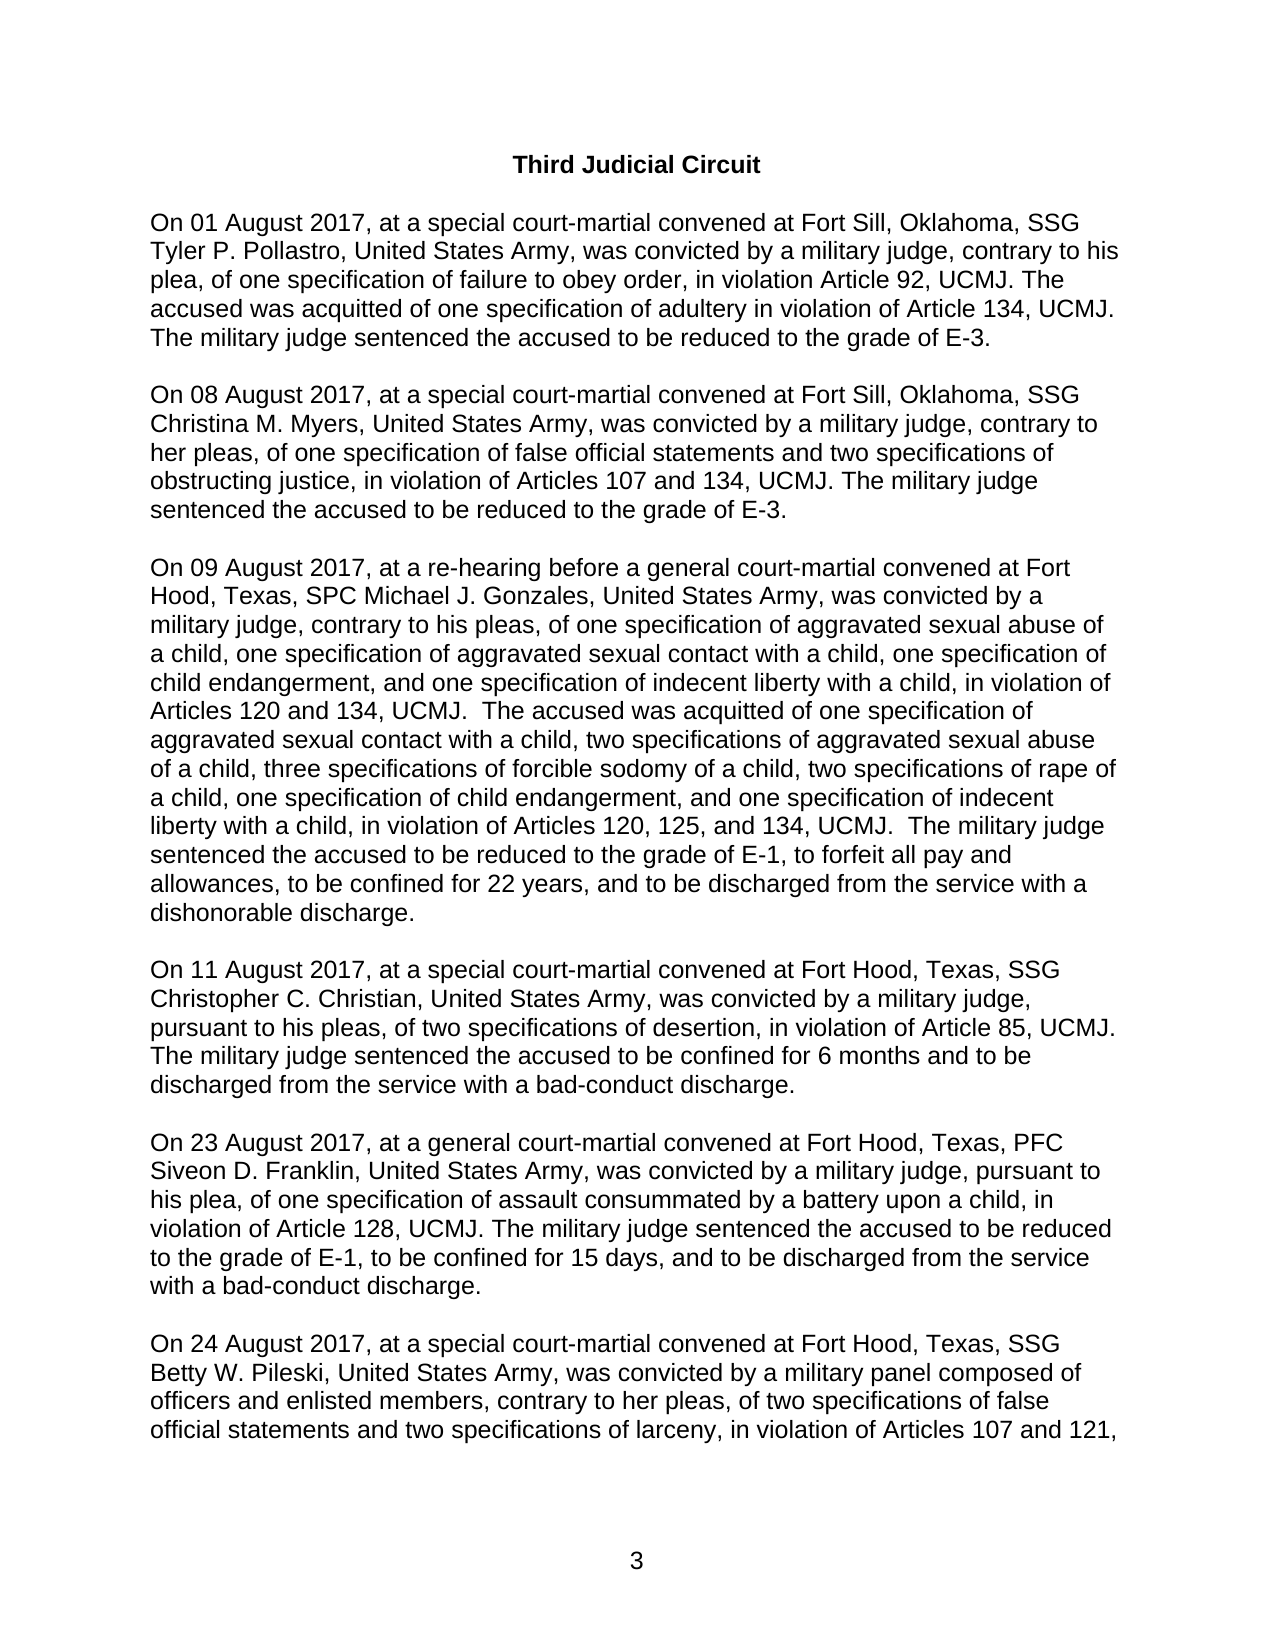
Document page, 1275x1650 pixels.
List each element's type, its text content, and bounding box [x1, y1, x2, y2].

text On 09 August 2017, at a re-hearing before a general court-martial convened at Fort Hood, Texas, SPC Michael J. Gonzales, United States Army, was convicted by a military judge, contrary to his pleas, of one specification of aggravated sexual abuse of a child, one specification of aggravated sexual contact with a child, one specification of child endangerment, and one specification of indecent liberty with a child, in violation of Articles 120 and 134, UCMJ. The accused was acquitted of one specification of aggravated sexual contact with a child, two specifications of aggravated sexual abuse of a child, three specifications of forcible sodomy of a child, two specifications of rape of a child, one specification of child endangerment, and one specification of indecent liberty with a child, in violation of Articles 120, 125, and 134, UCMJ. The military judge sentenced the accused to be reduced to the grade of E-1, to forfeit all pay and allowances, to be confined for 22 years, and to be discharged from the service with a dishonorable discharge. [150, 552, 1123, 926]
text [150, 1329, 1123, 1444]
text On 11 August 2017, at a special court-martial convened at Fort Hood, Texas, SSG Christopher C. Christian, United States Army, was convicted by a military judge, pursuant to his pleas, of two specifications of desertion, in violation of Article 85, UCMJ. The military judge sentenced the accused to be confined for 6 months and to be discharged from the service with a bad-conduct discharge. [150, 955, 1123, 1099]
text On 23 August 2017, at a general court-martial convened at Fort Hood, Texas, PFC Siveon D. Franklin, United States Army, was convicted by a military judge, pursuant to his plea, of one specification of assault consummated by a battery upon a child, in violation of Article 128, UCMJ. The military judge sentenced the accused to be reduced to the grade of E-1, to be confined for 15 days, and to be discharged from the service with a bad-conduct discharge. [150, 1127, 1123, 1300]
text Third Judicial Circuit [150, 150, 1123, 179]
text On 08 August 2017, at a special court-martial convened at Fort Sill, Oklahoma, SSG Christina M. Myers, United States Army, was convicted by a military judge, contrary to her pleas, of one specification of false official statements and two specifications of obstructing justice, in violation of Articles 107 and 134, UCMJ. The military judge sentenced the accused to be reduced to the grade of E-3. [150, 380, 1123, 524]
text On 01 August 2017, at a special court-martial convened at Fort Sill, Oklahoma, SSG Tyler P. Pollastro, United States Army, was convicted by a military judge, contrary to his plea, of one specification of failure to obey order, in violation Article 92, UCMJ. The accused was acquitted of one specification of adultery in violation of Article 134, UCMJ. The military judge sentenced the accused to be reduced to the grade of E-3. [150, 207, 1123, 351]
